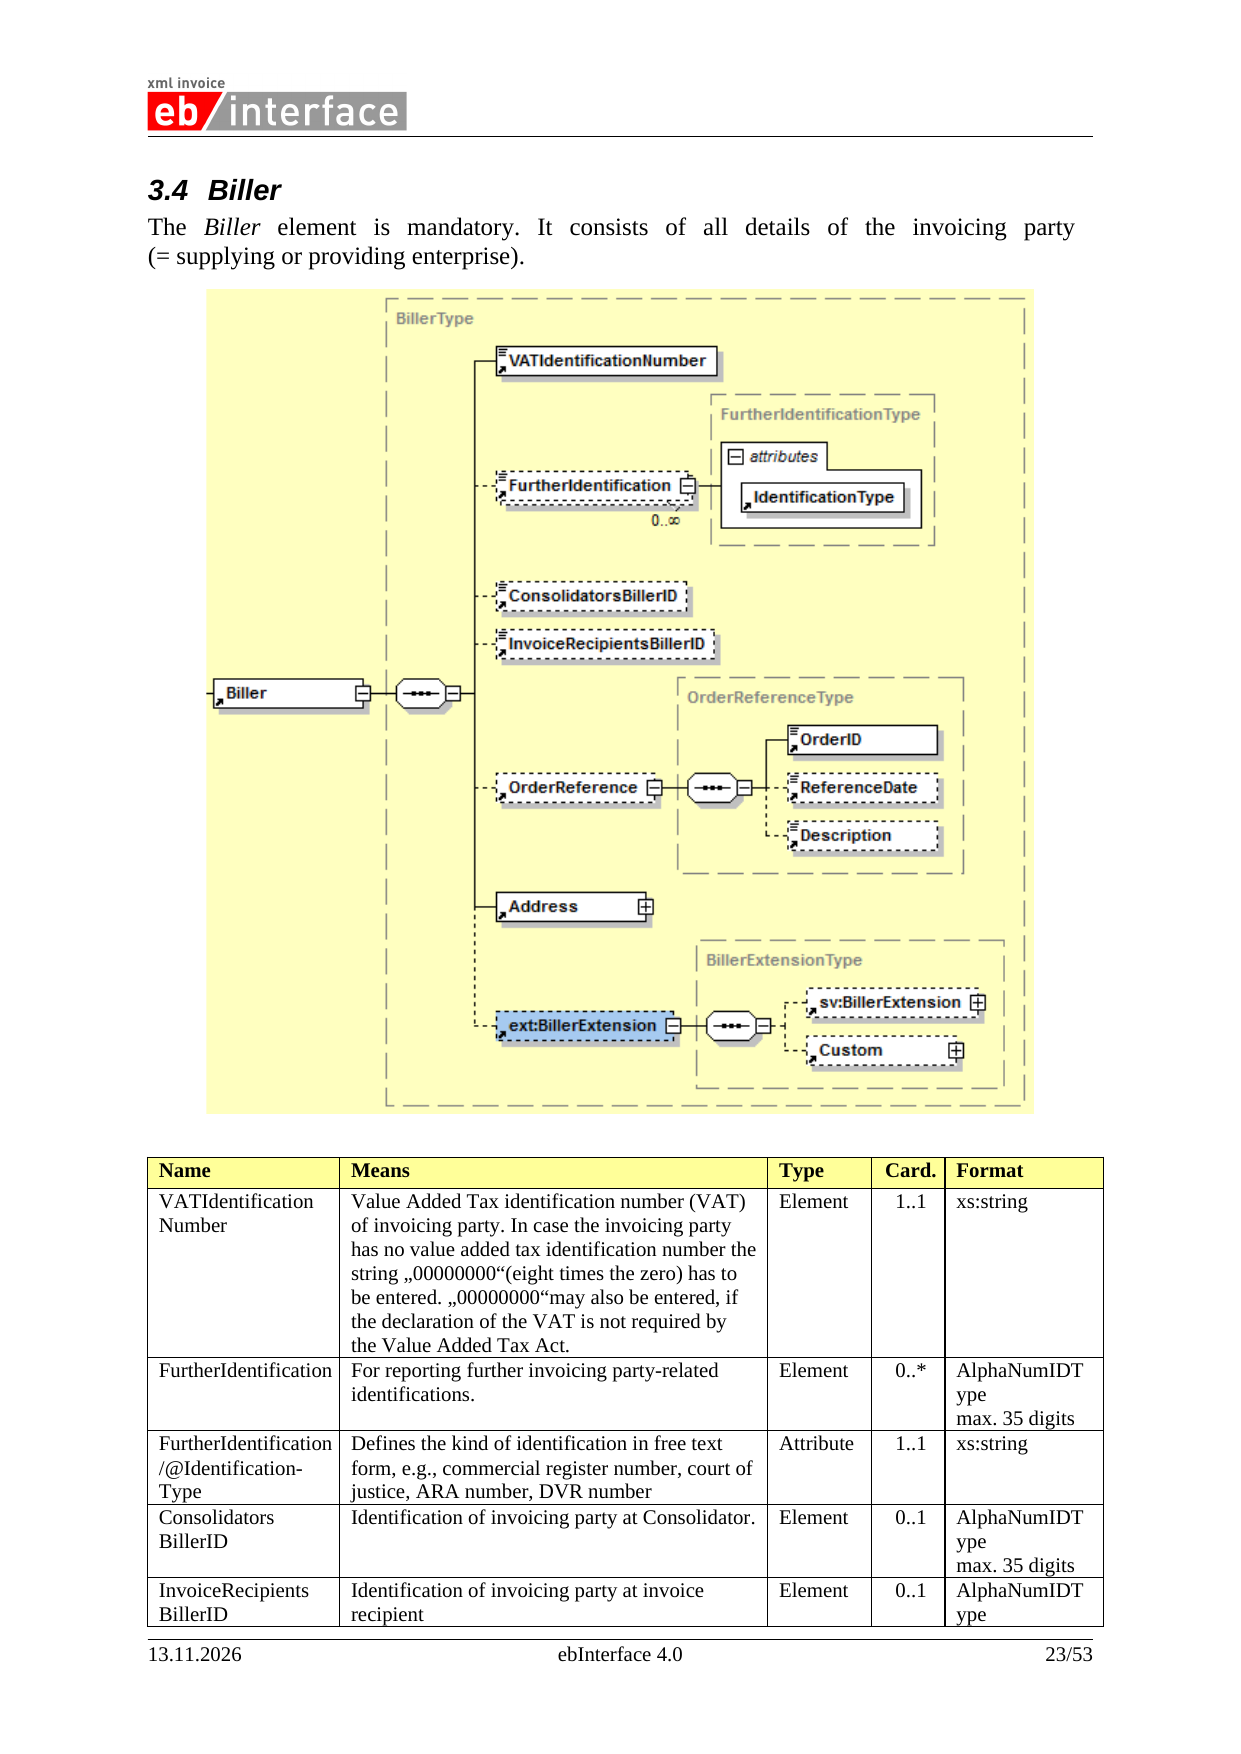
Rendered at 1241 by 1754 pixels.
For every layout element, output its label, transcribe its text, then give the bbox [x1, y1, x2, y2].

table_cell Attribute [768, 1431, 871, 1503]
table_cell VATIdentification Number [148, 1189, 339, 1357]
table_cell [148, 1578, 339, 1626]
table_cell Element [768, 1578, 871, 1626]
text The Biller element is mandatory. It consists of all details of the invoicing party (= supplying or providing enterprise). [148, 212, 1093, 270]
table_header Format [946, 1158, 1103, 1188]
table_cell 1..1 [872, 1431, 944, 1503]
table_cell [340, 1578, 767, 1626]
table_header Name [148, 1158, 339, 1188]
table_header Type [768, 1158, 871, 1188]
table_cell FurtherIdentification [148, 1358, 339, 1430]
table_cell FurtherIdentification/@Identification-Type [148, 1431, 339, 1503]
table_cell Defines the kind of identification in free text form, e.g., commercial register number, court of justice, ARA number, DVR number [340, 1431, 767, 1503]
picture [206, 289, 1034, 1114]
table_cell 1..1 [872, 1189, 944, 1357]
table_cell 0..1 [872, 1578, 944, 1626]
table_cell Element [768, 1358, 871, 1430]
table_cell xs:string [946, 1431, 1103, 1503]
table_header Means [340, 1158, 767, 1188]
table_cell AlphaNumIDType max. 35 digits [946, 1505, 1103, 1577]
table_header Card. [872, 1158, 944, 1188]
table_cell Value Added Tax identification number (VAT) of invoicing party. In case the invoicing party has no value added tax identification number the string „00000000“(eight times the zero) has to be entered. „00000000“may also be entered, if the declaration of the VAT is not required by the Value Added Tax Act. [340, 1189, 767, 1357]
table_cell 0..1 [872, 1505, 944, 1577]
table_cell xs:string [946, 1189, 1103, 1357]
picture [147, 73, 407, 134]
table_cell Identification of invoicing party at Consolidator. [340, 1505, 767, 1577]
subtitle Biller [148, 173, 1093, 206]
table_cell AlphaNumIDType max. 35 digits [946, 1358, 1103, 1430]
table_cell Element [768, 1505, 871, 1577]
table_cell Consolidators BillerID [148, 1505, 339, 1577]
table_cell 0..* [872, 1358, 944, 1430]
table_cell Element [768, 1189, 871, 1357]
table_cell For reporting further invoicing party-related identifications. [340, 1358, 767, 1430]
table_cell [946, 1578, 1103, 1626]
